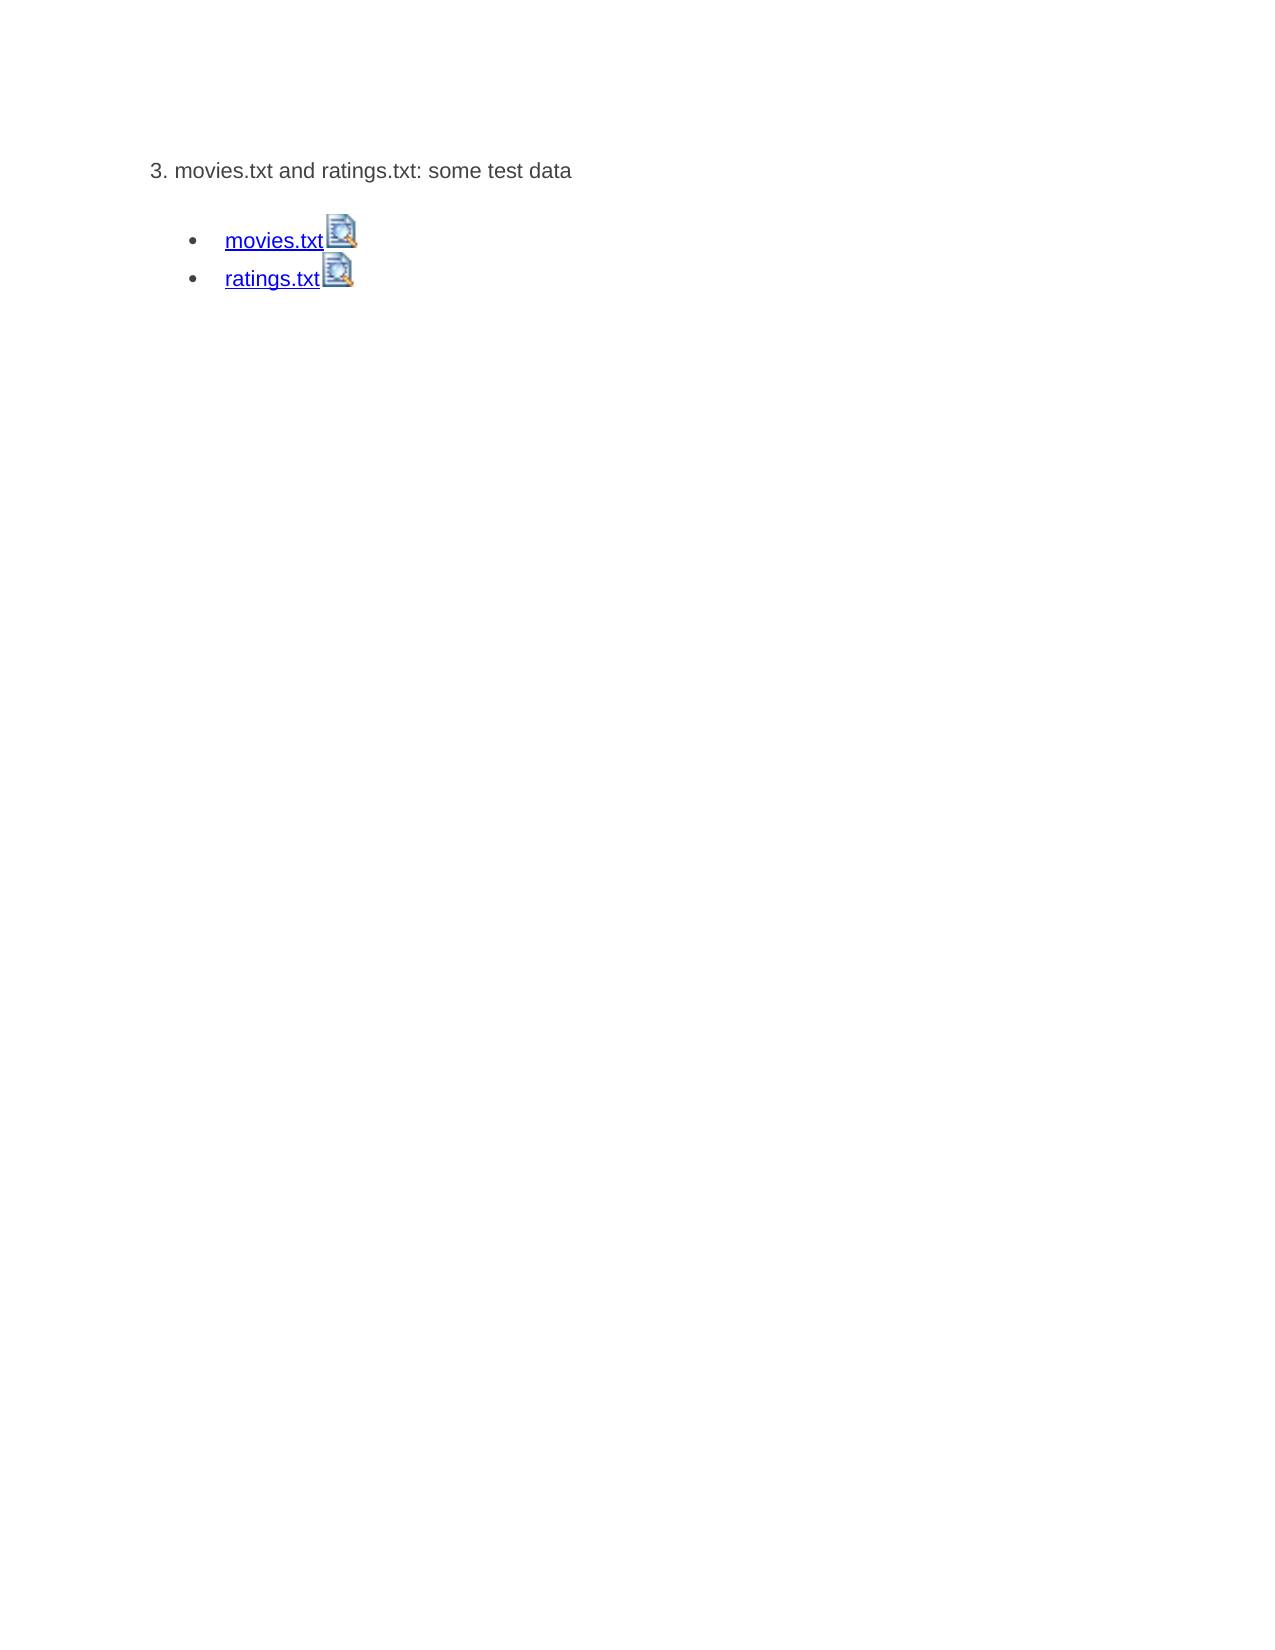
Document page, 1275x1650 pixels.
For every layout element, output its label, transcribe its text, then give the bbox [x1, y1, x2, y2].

text 3. movies.txt and ratings.txt: some test data [150, 150, 1125, 183]
list ratings.txt [189, 253, 1125, 291]
picture [323, 214, 358, 248]
list movies.txt [189, 214, 1125, 253]
picture [319, 252, 354, 287]
